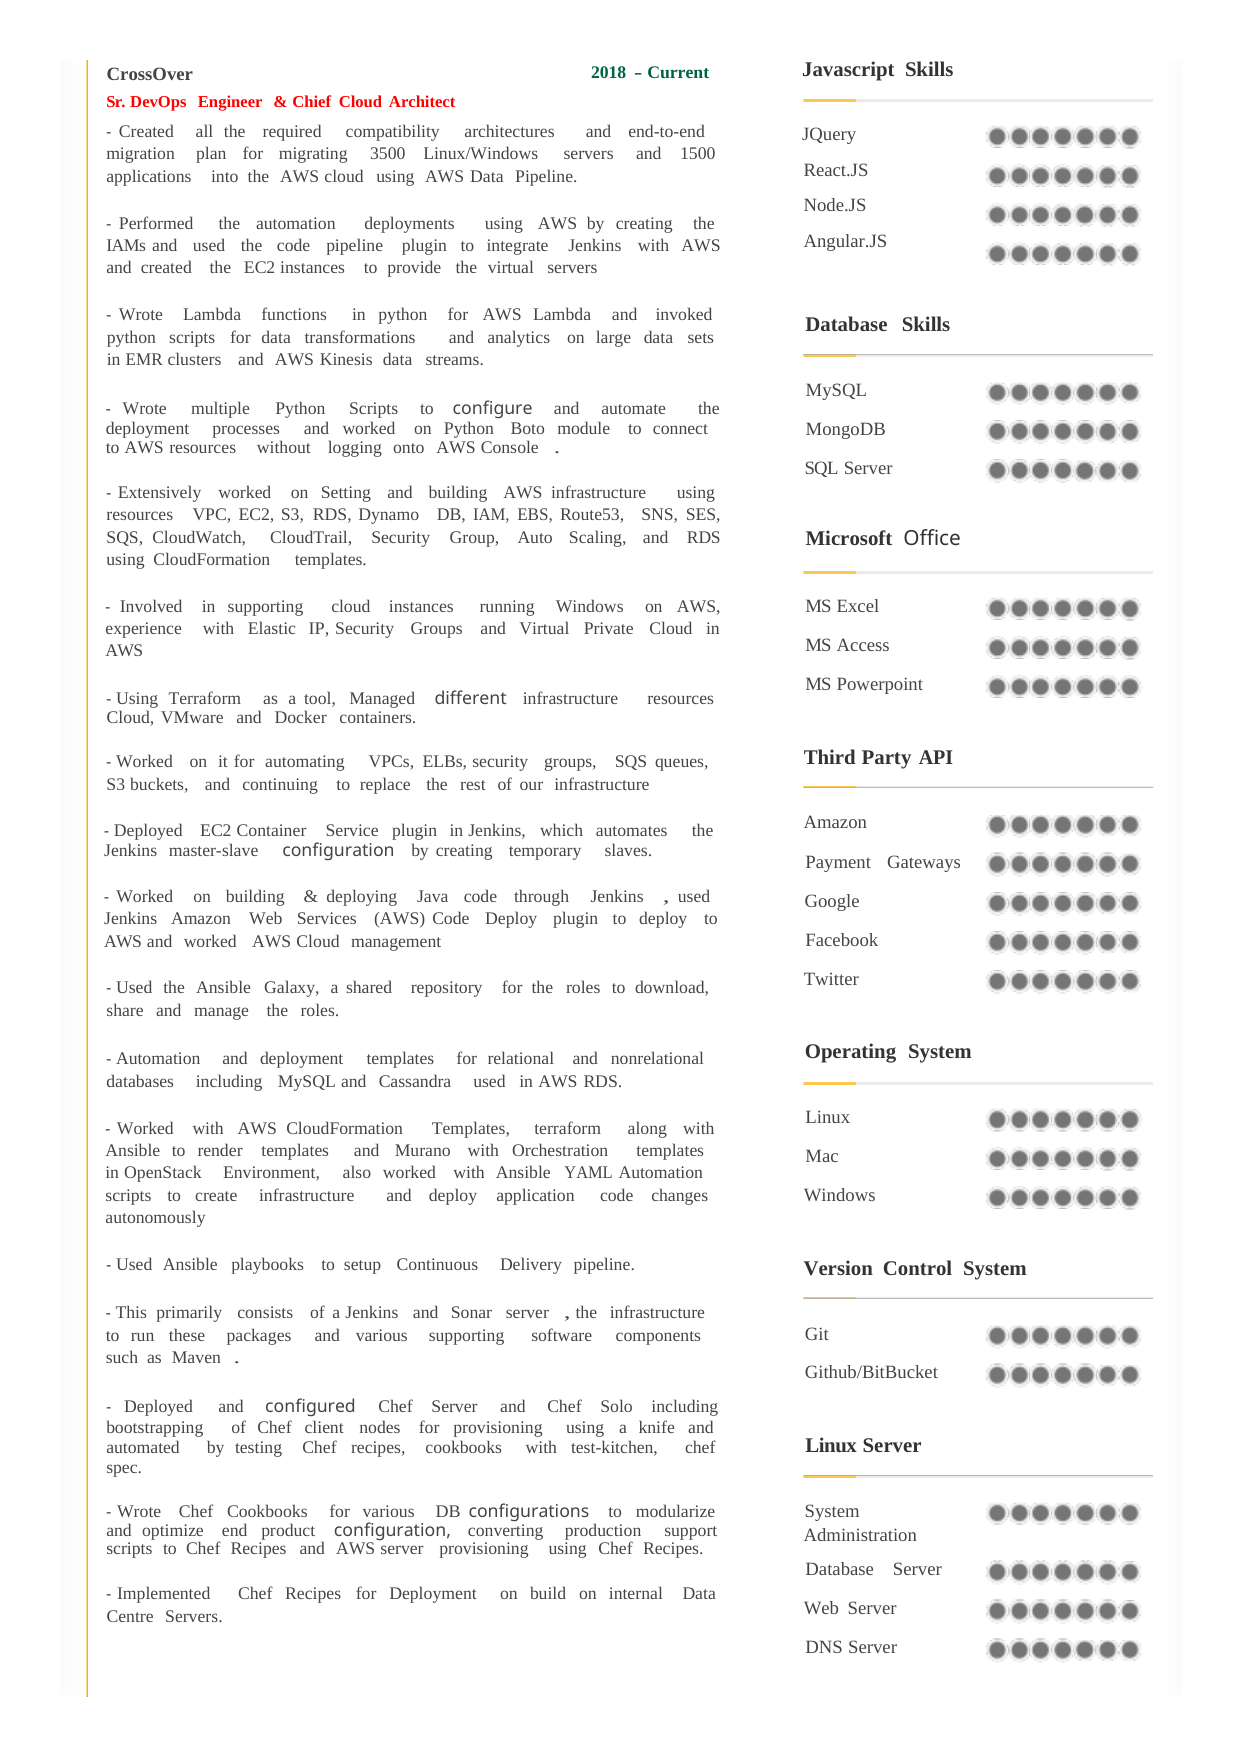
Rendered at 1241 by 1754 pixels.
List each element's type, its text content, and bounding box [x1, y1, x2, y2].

text - Used the Ansible Galaxy, a shared repository for the roles to download, share and manage the roles. [106, 977, 727, 1021]
text - Performed the automation deployments using AWS by creating the IAMs and used the code pipeline plugin to integrate Jenkins with AWS and created the EC2 instances to provide the virtual servers [106, 213, 727, 277]
text - Implemented Chef Recipes for Deployment on build on internal Data Centre Servers. [106, 1583, 727, 1626]
text - Wrote multiple Python Scripts to conﬁgure and automate the deployment processes and worked on Python Boto module to connect to AWS resources without logging onto AWS Console . [106, 396, 727, 457]
text - Worked on it for automating VPCs, ELBs, security groups, SQS queues, S3 buckets, and continuing to replace the rest of our infrastructure [106, 751, 727, 794]
text - This primarily consists of a Jenkins and Sonar server , the infrastructure to run these packages and various supporting software components such as Maven . [106, 1302, 727, 1367]
text - Using Terraform as a tool, Managed diﬀerent infrastructure resources Cloud, VMware and Docker containers. [106, 687, 727, 727]
text - Used Ansible playbooks to setup Continuous Delivery pipeline. [106, 1254, 1184, 1274]
text - Automation and deployment templates for relational and nonrelational databases including MySQL and Cassandra used in AWS RDS. [106, 1048, 727, 1091]
text - Worked on building & deploying Java code through Jenkins , used Jenkins Amazon Web Services (AWS) Code Deploy plugin to deploy to AWS and worked AWS Cloud management [104, 886, 728, 951]
text - Wrote Lambda functions in python for AWS Lambda and invoked python scripts for data transformations and analytics on large data sets in EMR clusters and AWS Kinesis data streams. [106, 304, 727, 369]
text - Created all the required compatibility architectures and end-to-end migration plan for migrating 3500 Linux/Windows servers and 1500 applications into the AWS cloud using AWS Data Pipeline. [106, 121, 728, 186]
text - Worked with AWS CloudFormation Templates, terraform along with Ansible to render templates and Murano with Orchestration templates in OpenStack Environment, also worked with Ansible YAML Automation scripts to create infrastructure and deploy application code changes autonomously [105, 1118, 728, 1227]
table_header 2018 - Current [527, 62, 715, 114]
text - Wrote Chef Cookbooks for various DB conﬁgurations to modularize and optimize end product conﬁguration, converting production support scripts to Chef Recipes and AWS server provisioning using Chef Recipes. [106, 1502, 728, 1558]
text - Deployed EC2 Container Service plugin in Jenkins, which automates the Jenkins master-slave conﬁguration by creating temporary slaves. [104, 822, 727, 862]
text - Involved in supporting cloud instances running Windows on AWS, experience with Elastic IP, Security Groups and Virtual Private Cloud in AWS [105, 595, 728, 660]
text - Deployed and conﬁgured Chef Server and Chef Solo including bootstrapping of Chef client nodes for provisioning using a knife and automated by testing Chef recipes, cookbooks with test-kitchen, chef spec. [106, 1394, 728, 1477]
table_header CrossOver Sr. DevOps Engineer & Chief Cloud Architect [106, 62, 527, 114]
text - Extensively worked on Setting and building AWS infrastructure using resources VPC, EC2, S3, RDS, Dynamo DB, IAM, EBS, Route53, SNS, SES, SQS, CloudWatch, CloudTrail, Security Group, Auto Scaling, and RDS using CloudFormation templates. [106, 482, 728, 569]
